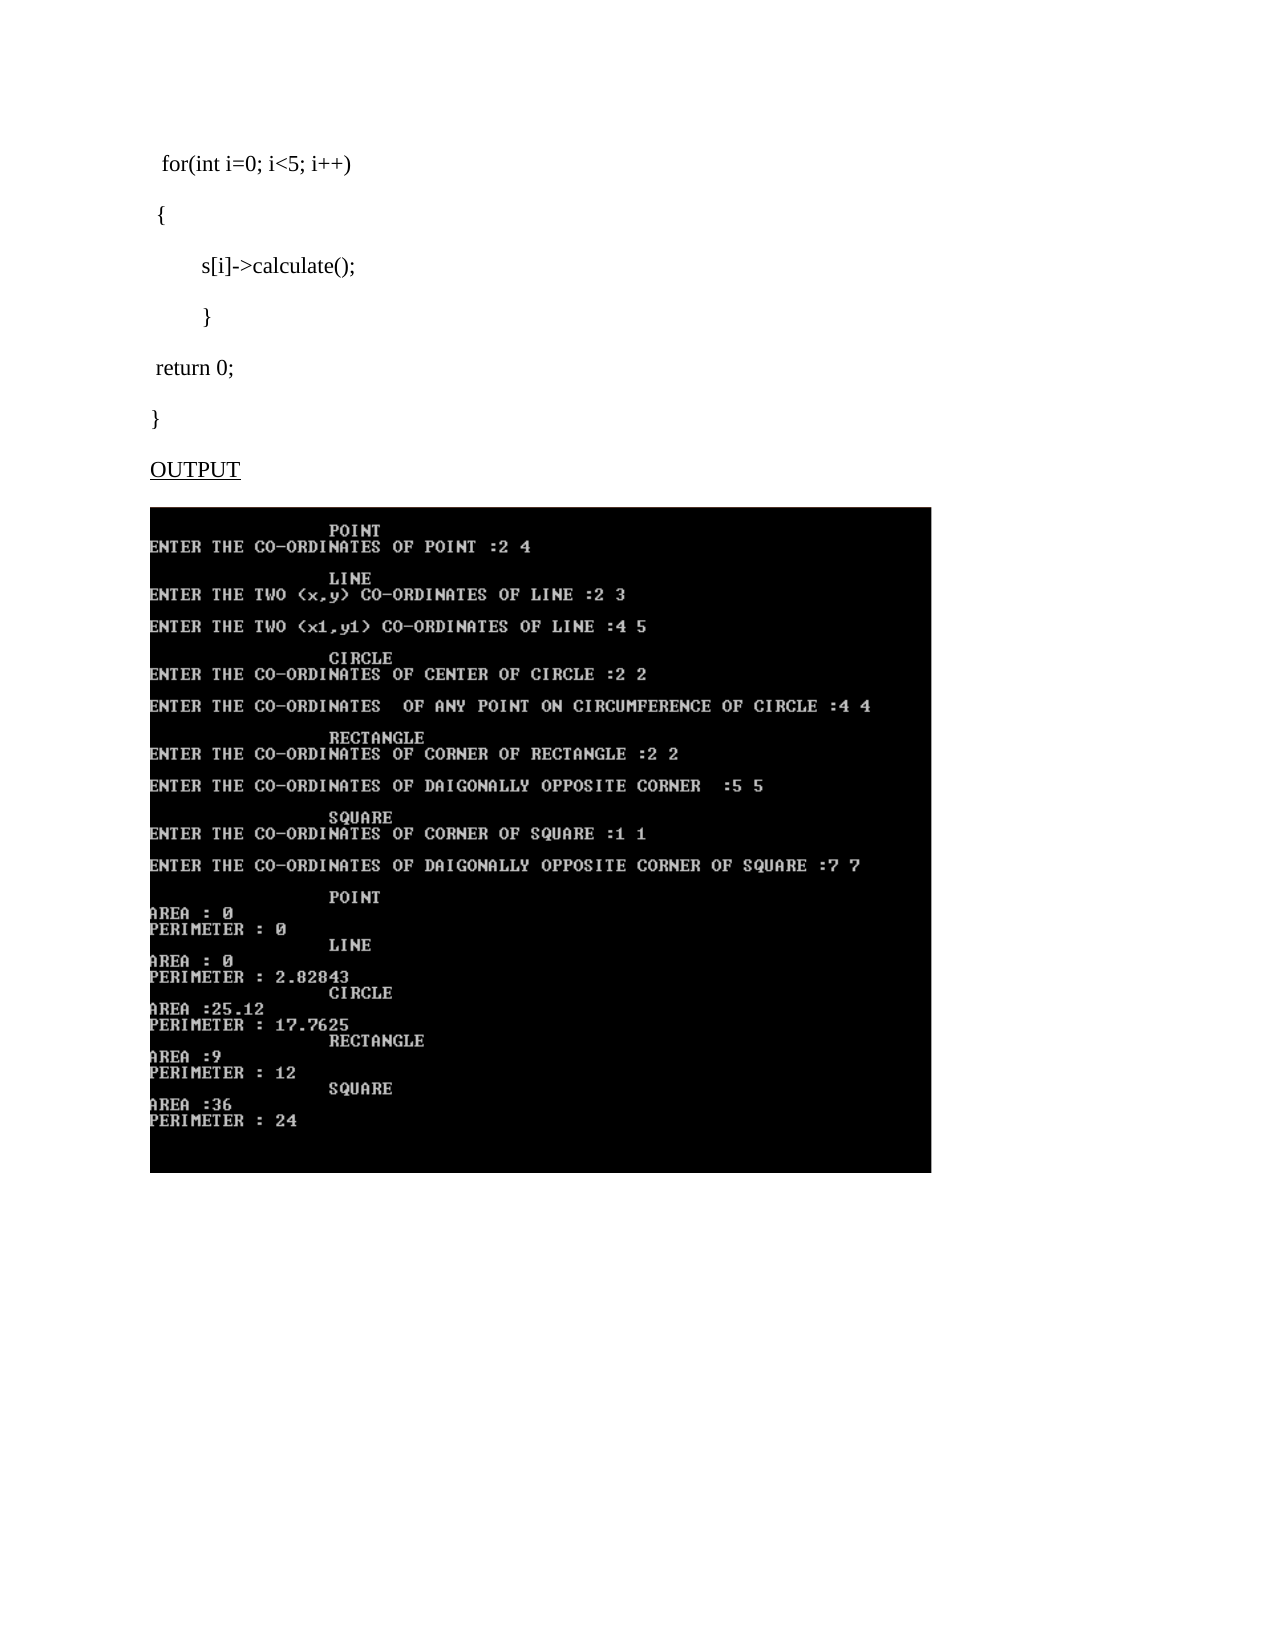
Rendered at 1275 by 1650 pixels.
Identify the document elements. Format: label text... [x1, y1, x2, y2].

text s[i]->calculate(); [150, 252, 1125, 278]
text OUTPUT [150, 456, 1125, 483]
text } [150, 405, 1125, 432]
text for(int i=0; i<5; i++) [150, 150, 1125, 176]
text return 0; [150, 354, 1125, 381]
text { [150, 201, 1125, 227]
picture [150, 507, 932, 1173]
text } [150, 303, 1125, 329]
